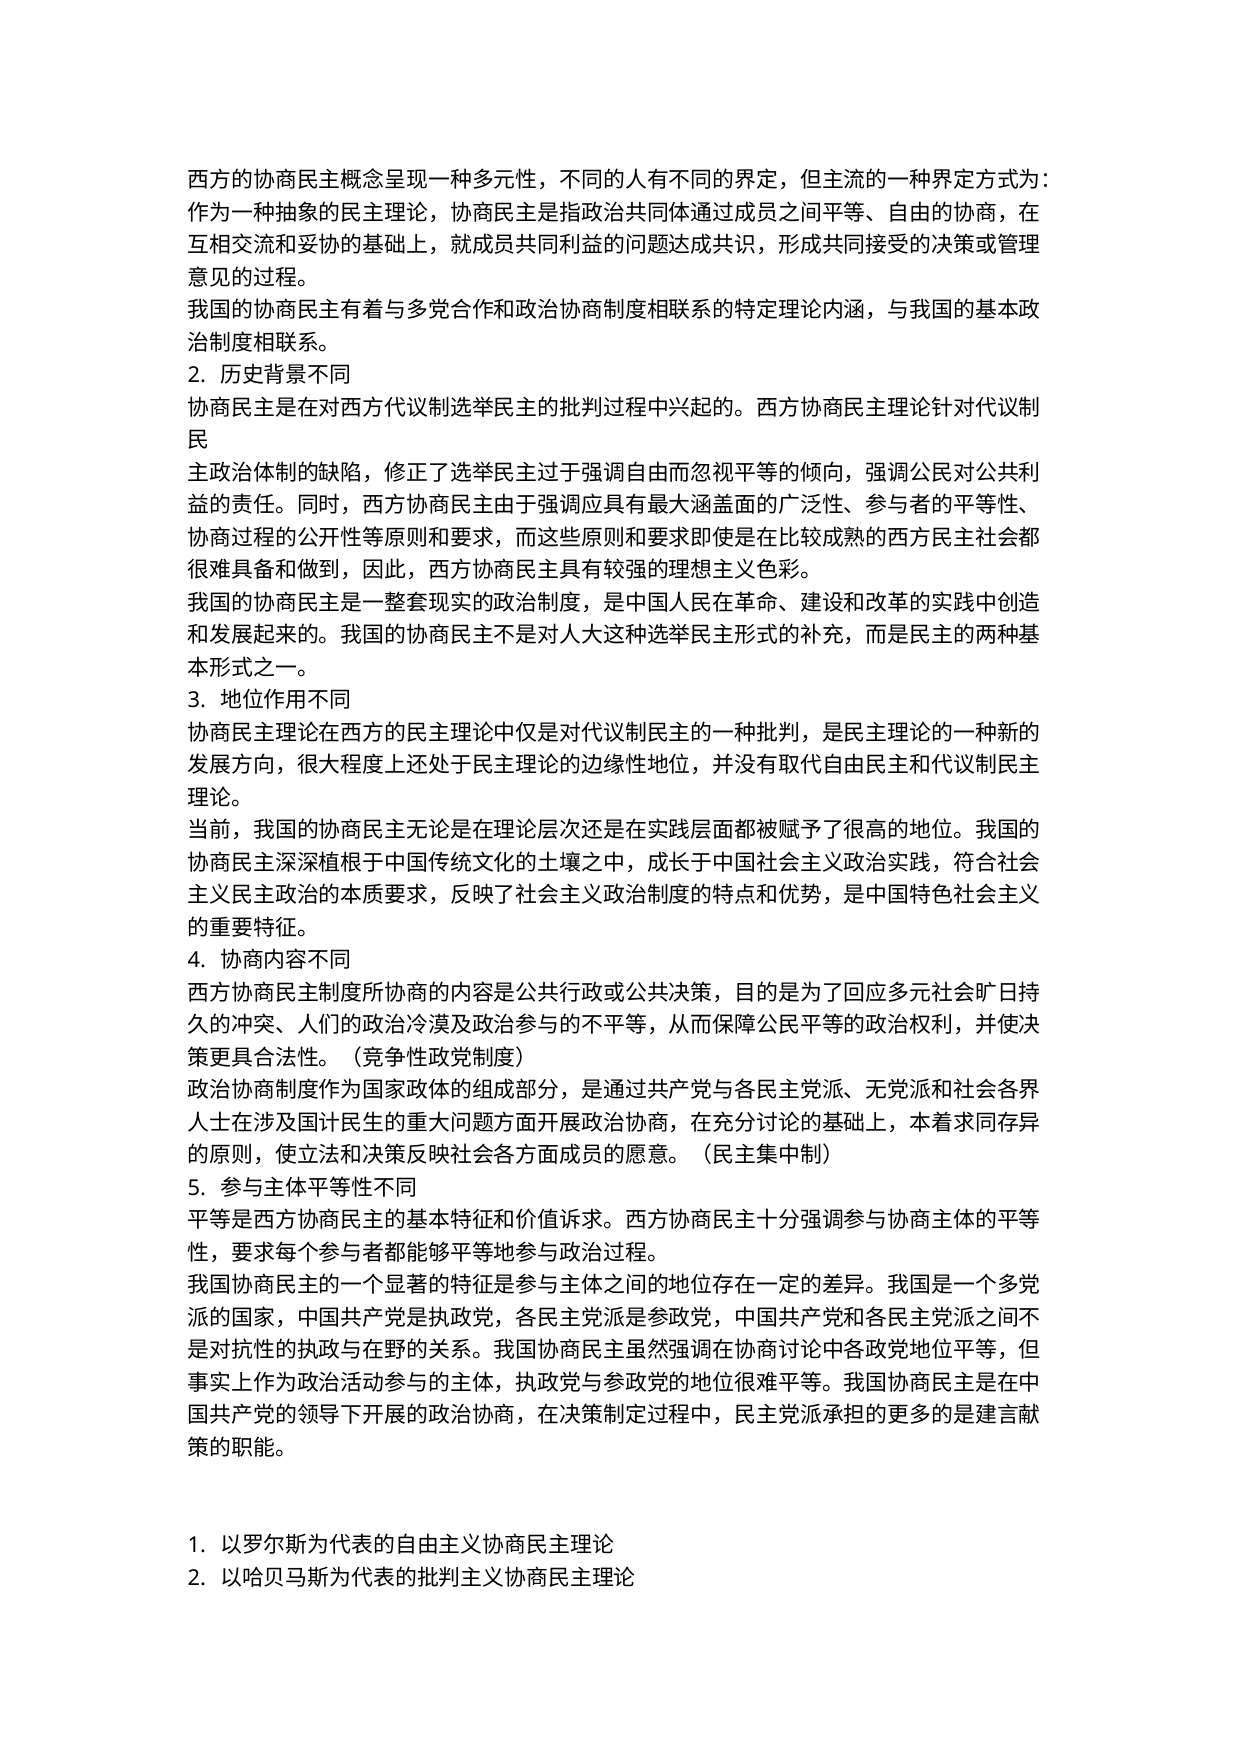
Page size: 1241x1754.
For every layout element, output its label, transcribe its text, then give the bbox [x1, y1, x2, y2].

text 协商民主理论在西方的民主理论中仅是对代议制民主的一种批判，是民主理论的一种新的发展方向，很大程度上还处于民主理论的边缘性地位，并没有取代自由民主和代议制民主理论。 [187, 714, 1053, 812]
list 以罗尔斯为代表的自由主义协商民主理论 [187, 1527, 1053, 1559]
text 平等是西方协商民主的基本特征和价值诉求。西方协商民主十分强调参与协商主体的平等 [187, 1202, 1053, 1234]
list 历史背景不同 [187, 357, 1053, 389]
list 以哈贝马斯为代表的批判主义协商民主理论 [187, 1559, 1053, 1592]
text 我国协商民主的一个显著的特征是参与主体之间的地位存在一定的差异。我国是一个多党派的国家，中国共产党是执政党，各民主党派是参政党，中国共产党和各民主党派之间不是对抗性的执政与在野的关系。我国协商民主虽然强调在协商讨论中各政党地位平等，但事实上作为政治活动参与的主体，执政党与参政党的地位很难平等。我国协商民主是在中国共产党的领导下开展的政治协商，在决策制定过程中，民主党派承担的更多的是建言献策的职能。 [187, 1267, 1053, 1462]
list 参与主体平等性不同 [187, 1169, 1053, 1202]
list 协商内容不同 [187, 942, 1053, 974]
list 作为一种抽象的民主理论，协商民主是指政治共同体通过成员之间平等、自由的协商，在互相交流和妥协的基础上，就成员共同利益的问题达成共识，形成共同接受的决策或管理意见的过程。 [187, 194, 1053, 292]
text 我国的协商民主有着与多党合作和政治协商制度相联系的特定理论内涵，与我国的基本政治制度相联系。 [187, 292, 1053, 357]
text 西方协商民主制度所协商的内容是公共行政或公共决策，目的是为了回应多元社会旷日持久的冲突、人们的政治冷漠及政治参与的不平等，从而保障公民平等的政治权利，并使决策更具合法性。（竞争性政党制度） [187, 974, 1053, 1072]
text 当前，我国的协商民主无论是在理论层次还是在实践层面都被赋予了很高的地位。我国的协商民主深深植根于中国传统文化的土壤之中，成长于中国社会主义政治实践，符合社会主义民主政治的本质要求，反映了社会主义政治制度的特点和优势，是中国特色社会主义的重要特征。 [187, 812, 1053, 942]
text 主政治体制的缺陷，修正了选举民主过于强调自由而忽视平等的倾向，强调公民对公共利益的责任。同时，西方协商民主由于强调应具有最大涵盖面的广泛性、参与者的平等性、协商过程的公开性等原则和要求，而这些原则和要求即使是在比较成熟的西方民主社会都很难具备和做到，因此，西方协商民主具有较强的理想主义色彩。 [187, 454, 1053, 584]
text 我国的协商民主是一整套现实的政治制度，是中国人民在革命、建设和改革的实践中创造和发展起来的。我国的协商民主不是对人大这种选举民主形式的补充，而是民主的两种基本形式之一。 [187, 584, 1053, 682]
list 性，要求每个参与者都能够平等地参与政治过程。 [187, 1234, 1053, 1267]
list 地位作用不同 [187, 682, 1053, 714]
text 政治协商制度作为国家政体的组成部分，是通过共产党与各民主党派、无党派和社会各界人士在涉及国计民生的重大问题方面开展政治协商，在充分讨论的基础上，本着求同存异的原则，使立法和决策反映社会各方面成员的愿意。（民主集中制） [187, 1072, 1053, 1169]
text 协商民主是在对西方代议制选举民主的批判过程中兴起的。西方协商民主理论针对代议制民 [187, 389, 1053, 454]
list 西方的协商民主概念呈现一种多元性，不同的人有不同的界定，但主流的一种界定方式为： [187, 162, 1053, 194]
